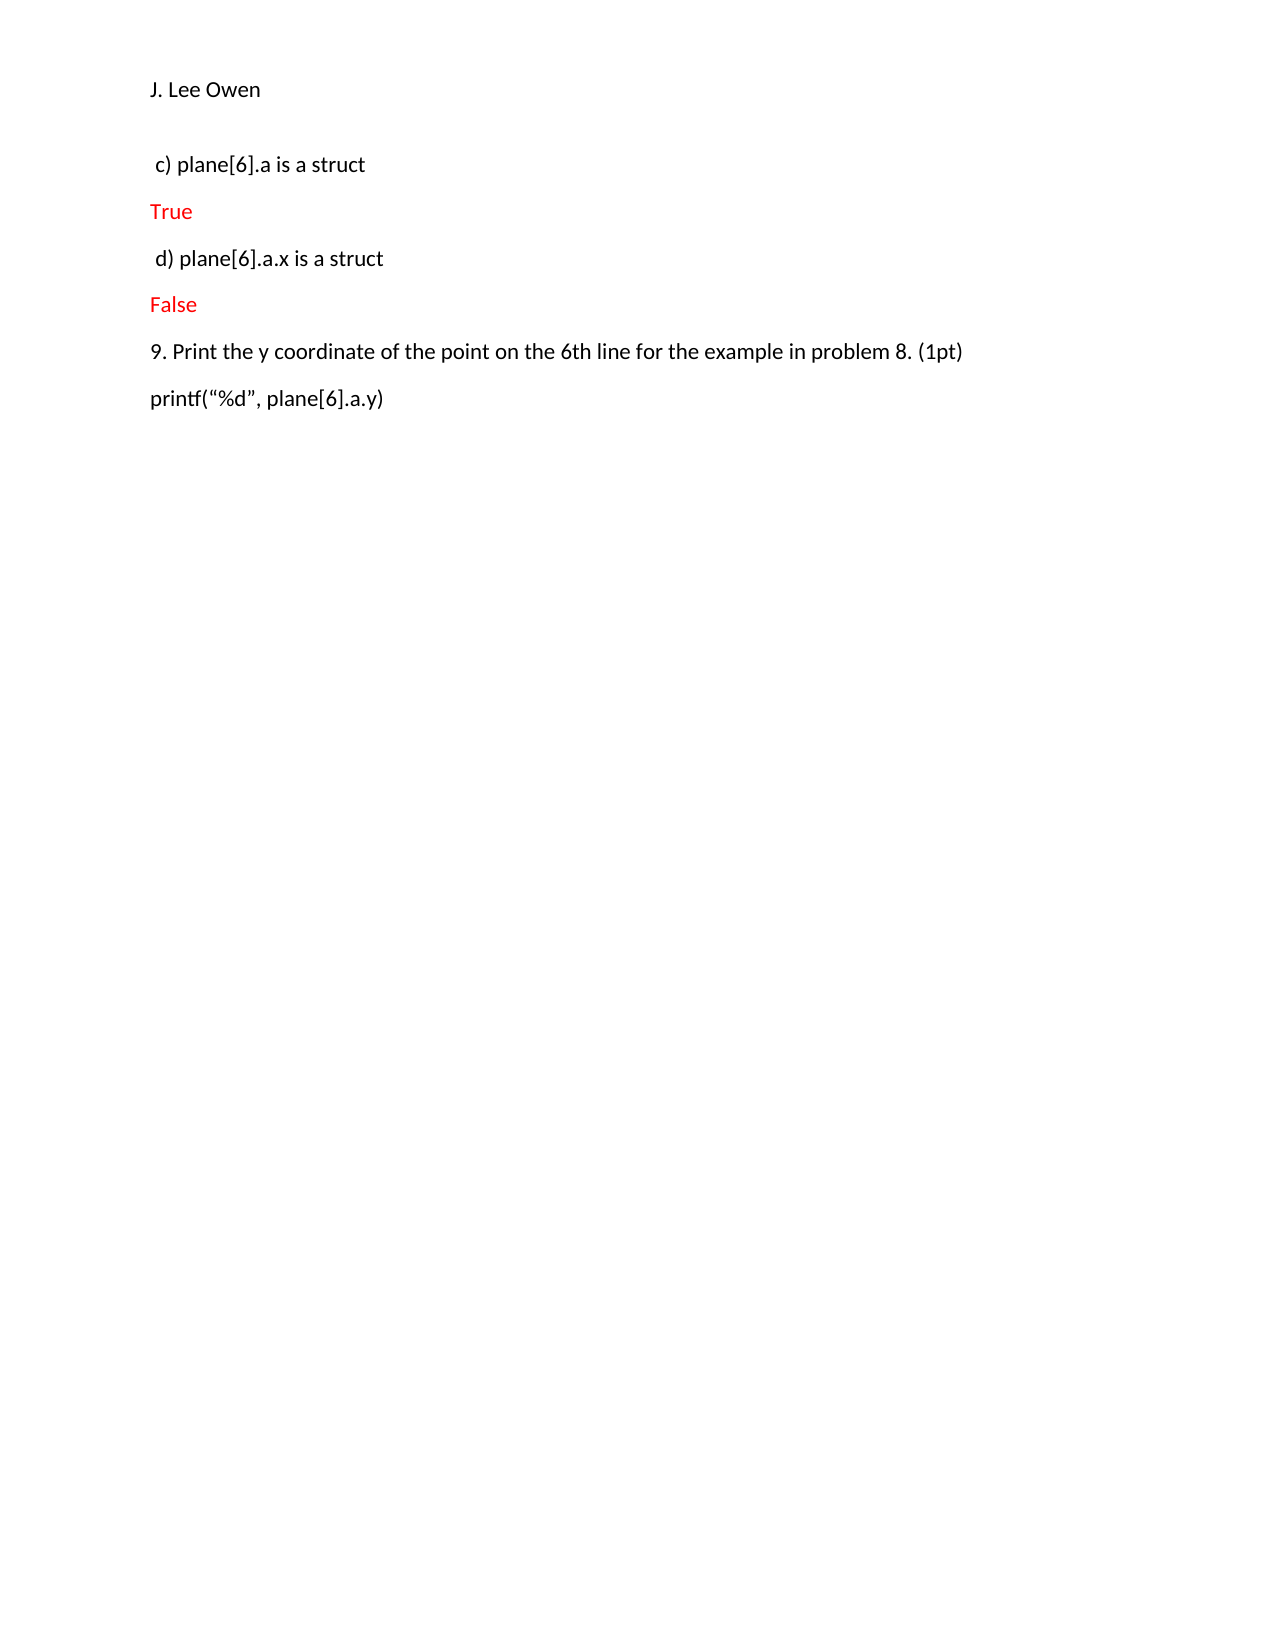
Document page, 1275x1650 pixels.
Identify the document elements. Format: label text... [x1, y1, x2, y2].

text 9. Print the y coordinate of the point on the 6th line for the example in problem 8. (1pt) [150, 337, 1125, 366]
text d) plane[6].a.x is a struct [150, 244, 1125, 272]
text True [150, 197, 1125, 225]
text printf(“%d”, plane[6].a.y) [150, 384, 1125, 412]
text c) plane[6].a is a struct [150, 150, 1125, 178]
text False [150, 291, 1125, 319]
